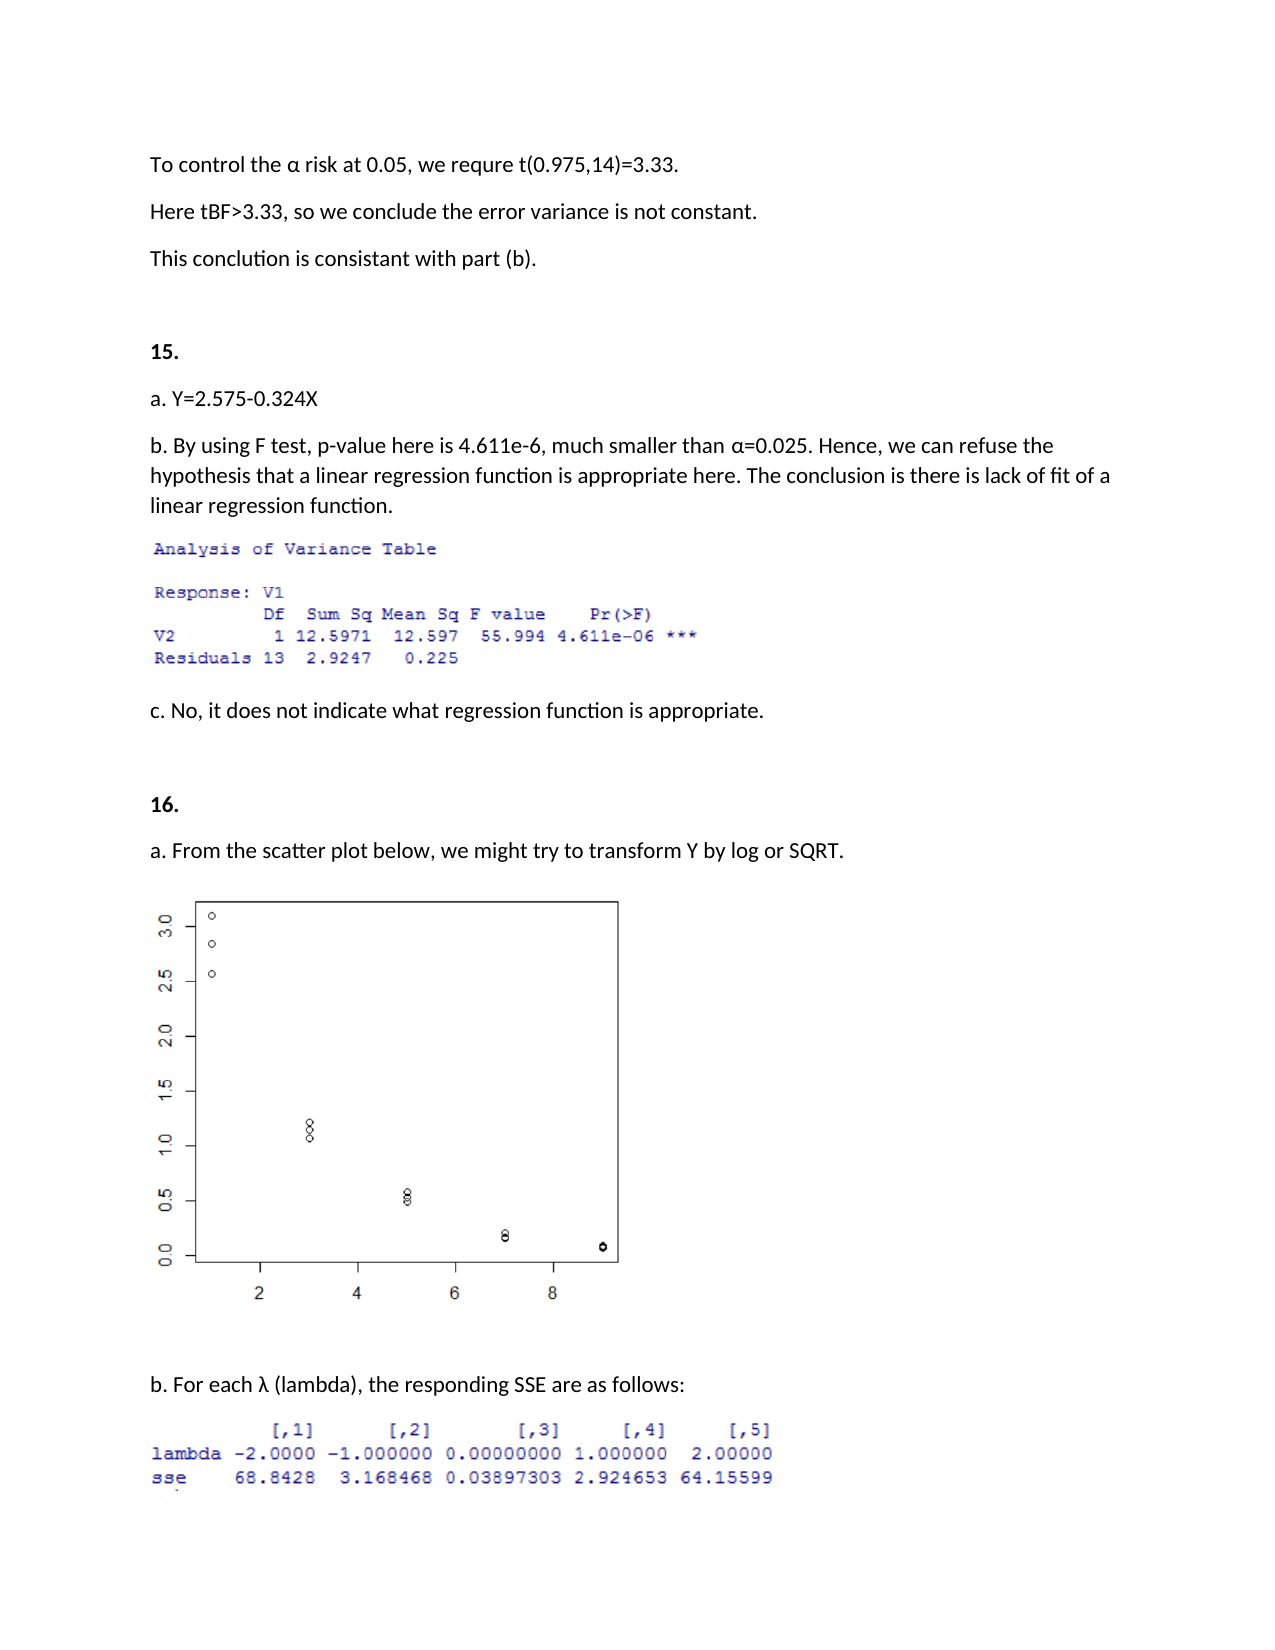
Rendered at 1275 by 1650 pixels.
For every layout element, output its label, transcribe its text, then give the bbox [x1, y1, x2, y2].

picture [150, 1417, 796, 1491]
picture [150, 883, 630, 1305]
text a. Y=2.575-0.324X [150, 384, 1125, 412]
text 16. [150, 790, 1125, 818]
text a. From the scatter plot below, we might try to transform Y by log or SQRT. [150, 837, 1125, 864]
text This conclution is consistant with part (b). [150, 244, 1125, 272]
text 15. [150, 337, 1125, 366]
text c. No, it does not indicate what regression function is appropriate. [150, 696, 1125, 724]
text Here tBF>3.33, so we conclude the error variance is not constant. [150, 197, 1125, 225]
text b. By using F test, p-value here is 4.611e-6, much smaller than α=0.025. Hence, we can refuse the hypothesis that a linear regression function is appropriate here. The conclusion is there is lack of fit of a linear regression function. [150, 431, 1125, 520]
text To control the α risk at 0.05, we requre t(0.975,14)=3.33. [150, 150, 1125, 178]
text b. For each λ (lambda), the responding SSE are as follows: [150, 1370, 1125, 1398]
picture [150, 538, 710, 677]
